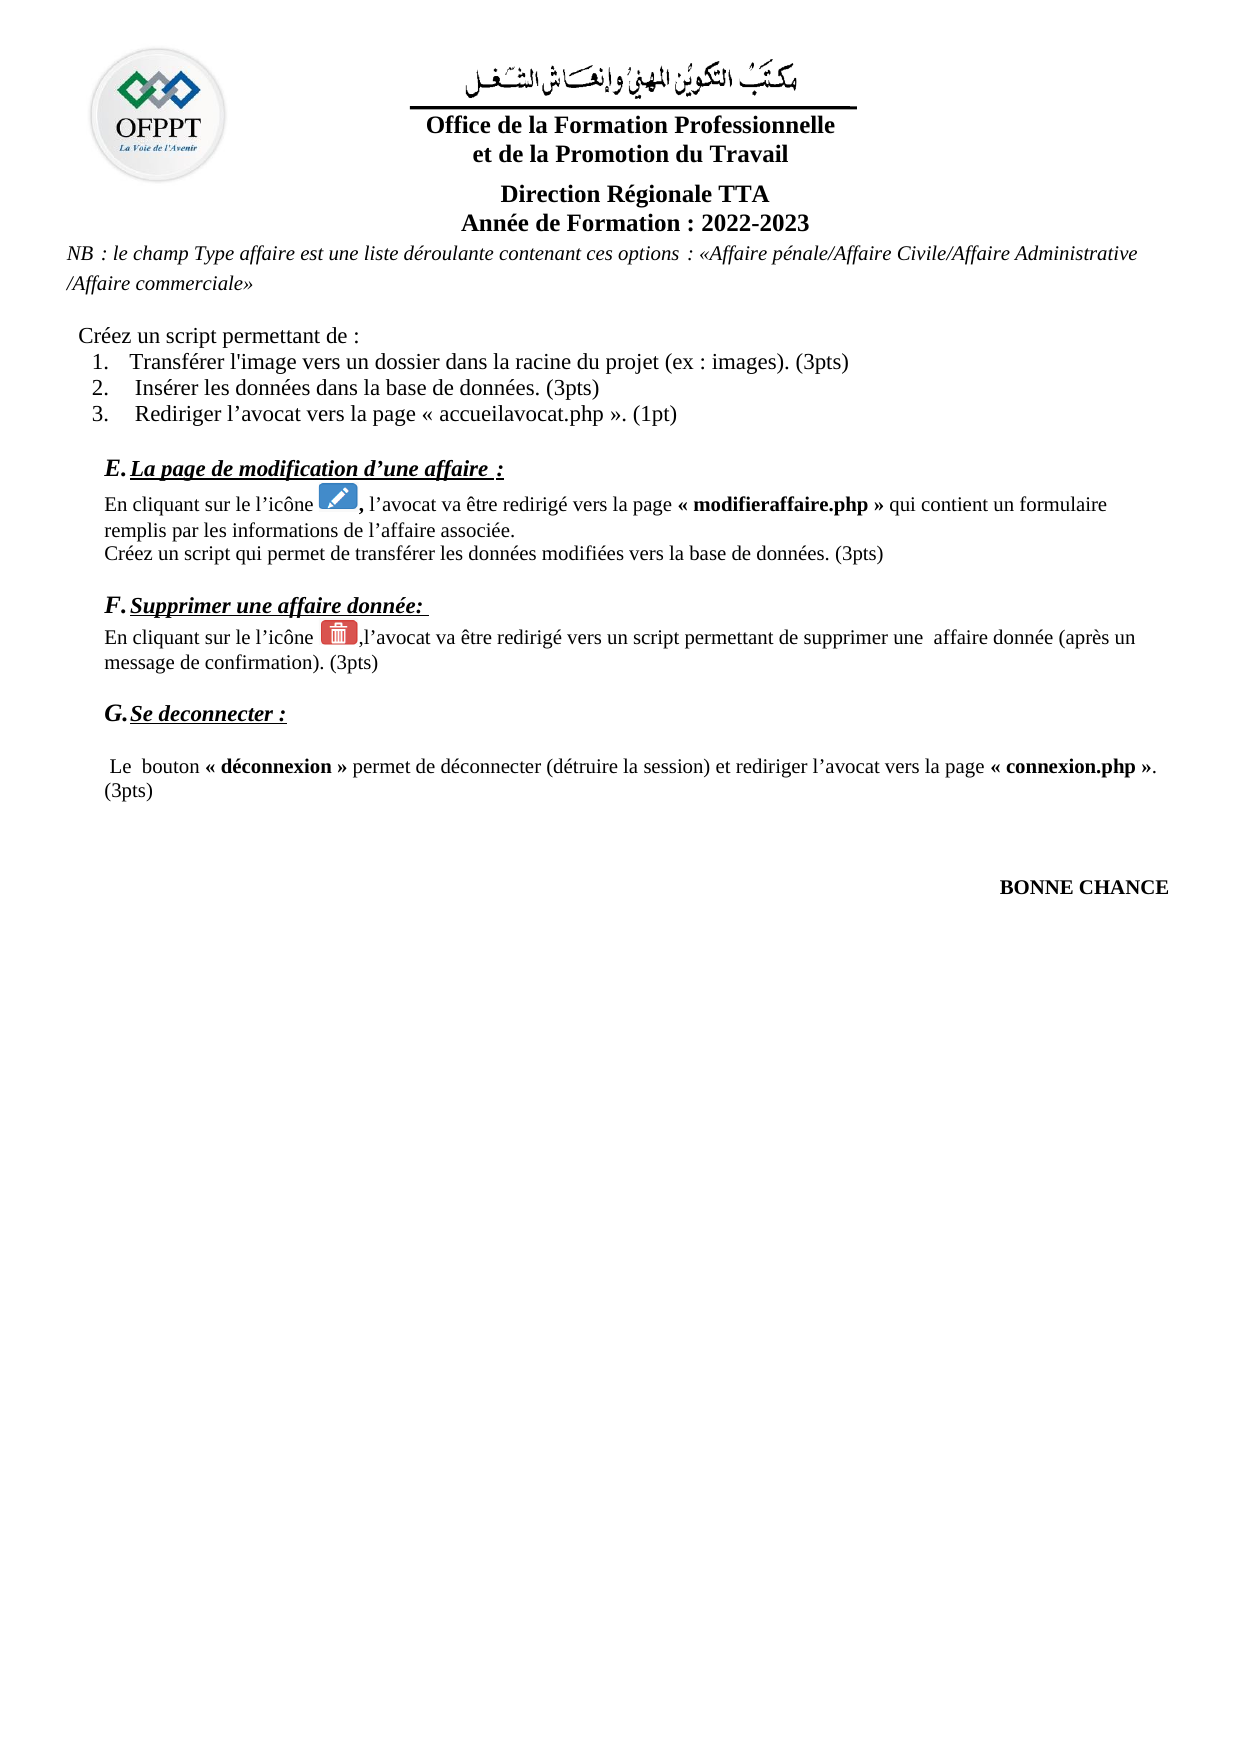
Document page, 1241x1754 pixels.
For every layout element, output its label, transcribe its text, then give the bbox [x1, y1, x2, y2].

list Rediriger l’avocat vers la page « accueilavocat.php ». (1pt) [92, 401, 1169, 427]
text NB : le champ Type affaire est une liste déroulante contenant ces options : «Affaire pénale/Affaire Civile/Affaire Administrative /Affaire commerciale» [67, 235, 1182, 295]
list Insérer les données dans la base de données. (3pts) [92, 375, 1169, 401]
picture [465, 59, 797, 99]
text Créez un script qui permet de transférer les données modifiées vers la base de données. (3pts) [104, 542, 1169, 566]
picture [318, 482, 359, 512]
list Supprimer une affaire donnée: [104, 591, 1169, 619]
list Se deconnecter : [104, 700, 1169, 727]
text En cliquant sur le l’icône , l’avocat va être redirigé vers la page « modifieraffaire.php » qui contient un formulaire remplis par les informations de l’affaire associée. [104, 483, 1169, 542]
text Le bouton « déconnexion » permet de déconnecter (détruire la session) et rediriger l’avocat vers la page « connexion.php ». (3pts) [104, 755, 1169, 802]
picture [86, 43, 230, 186]
list Transférer l'image vers un dossier dans la racine du projet (ex : images). (3pts) [92, 349, 1169, 374]
text Créez un script permettant de : [67, 323, 1169, 348]
text BONNE CHANCE [104, 876, 1169, 899]
text En cliquant sur le l’icône ,l’avocat va être redirigé vers un script permettant de supprimer une affaire donnée (après un message de confirmation). (3pts) [104, 620, 1169, 674]
picture [318, 618, 359, 645]
list La page de modification d’une affaire : [104, 455, 1169, 482]
